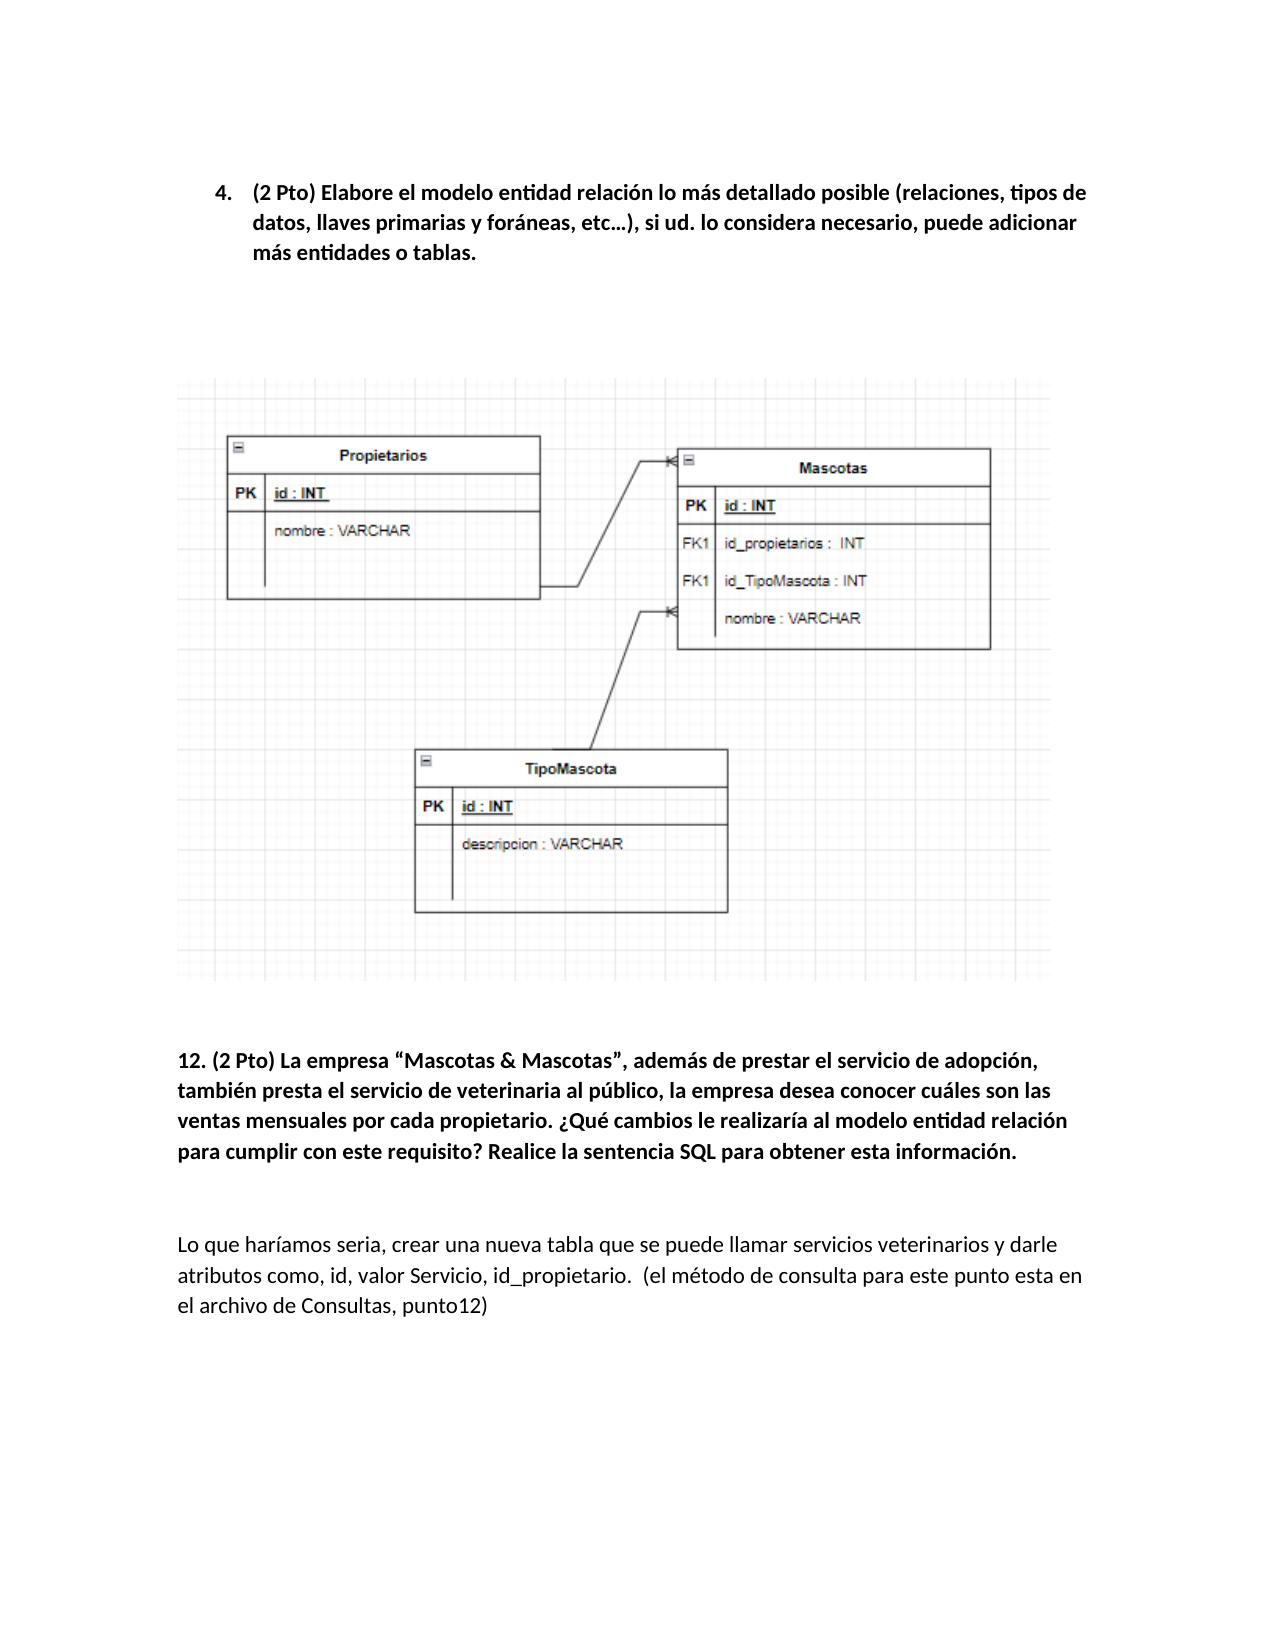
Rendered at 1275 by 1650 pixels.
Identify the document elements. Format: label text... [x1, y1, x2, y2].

text 12. (2 Pto) La empresa “Mascotas & Mascotas”, además de prestar el servicio de adopción, también presta el servicio de veterinaria al público, la empresa desea conocer cuáles son las ventas mensuales por cada propietario. ¿Qué cambios le realizaría al modelo entidad relación para cumplir con este requisito? Realice la sentencia SQL para obtener esta información. [177, 1046, 1098, 1165]
list (2 Pto) Elabore el modelo entidad relación lo más detallado posible (relaciones, tipos de datos, llaves primarias y foráneas, etc…), si ud. lo considera necesario, puede adicionar más entidades o tablas. [215, 178, 1098, 266]
picture [177, 378, 1051, 981]
text Lo que haríamos seria, crear una nueva tabla que se puede llamar servicios veterinarios y darle atributos como, id, valor Servicio, id_propietario. (el método de consulta para este punto esta en el archivo de Consultas, punto12) [177, 1231, 1098, 1319]
